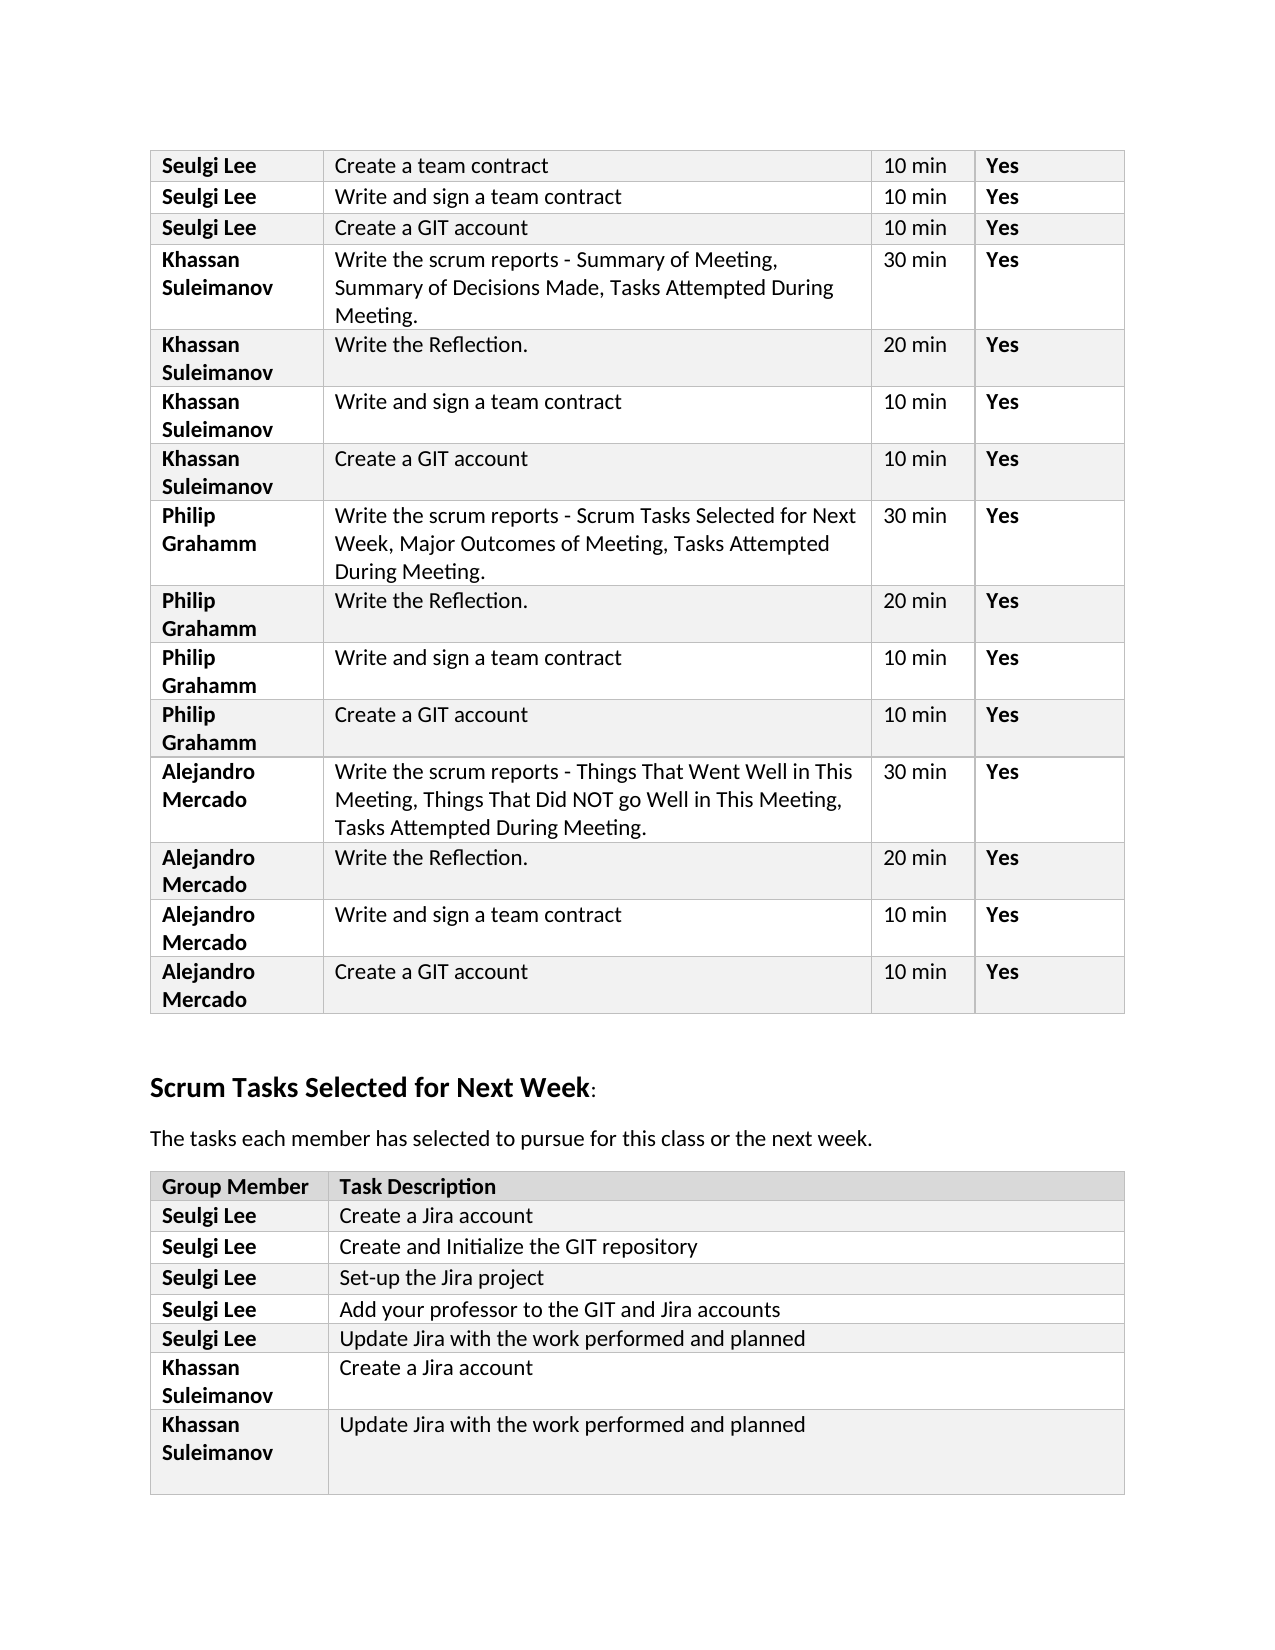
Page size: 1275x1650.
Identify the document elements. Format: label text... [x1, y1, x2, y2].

table_cell 30 min [872, 501, 974, 585]
table_cell Write the scrum reports - Scrum Tasks Selected for Next Week, Major Outcomes of Meeting, Tasks Attempted During Meeting. [324, 501, 871, 585]
table_cell Create a team contract [324, 151, 871, 181]
table_cell Yes [976, 182, 1124, 212]
table_cell Yes [976, 387, 1124, 443]
table_cell Yes [976, 151, 1124, 181]
table_cell Write and sign a team contract [324, 182, 871, 212]
table_cell Seulgi Lee [151, 1264, 328, 1294]
table_cell Write the scrum reports - Things That Went Well in This Meeting, Things That Did NOT go Well in This Meeting, Tasks Attempted During Meeting. [324, 758, 871, 842]
table_cell Yes [976, 245, 1124, 329]
table_cell Yes [976, 444, 1124, 500]
table_cell Write the Reflection. [324, 843, 871, 899]
table_cell Philip Grahamm [151, 643, 323, 699]
table_cell Seulgi Lee [151, 151, 323, 181]
table_cell Khassan Suleimanov [151, 1410, 328, 1494]
table_cell Khassan Suleimanov [151, 387, 323, 443]
table_header Task Description [329, 1172, 1124, 1200]
text The tasks each member has selected to pursue for this class or the next week. [150, 1124, 1125, 1152]
table_cell Create a GIT account [324, 957, 871, 1013]
text Scrum Tasks Selected for Next Week: [150, 1069, 1125, 1104]
table_cell Yes [976, 643, 1124, 699]
table_cell 10 min [872, 643, 974, 699]
table_cell 10 min [872, 700, 974, 756]
table_cell Alejandro Mercado [151, 758, 323, 842]
table_cell Write and sign a team contract [324, 900, 871, 956]
table_cell Yes [976, 700, 1124, 756]
table_cell 10 min [872, 387, 974, 443]
table_cell Yes [976, 758, 1124, 842]
table_cell Yes [976, 900, 1124, 956]
table_cell 10 min [872, 444, 974, 500]
table_cell Philip Grahamm [151, 501, 323, 585]
table_cell Khassan Suleimanov [151, 444, 323, 500]
table_cell Yes [976, 586, 1124, 642]
table_cell Write the scrum reports - Summary of Meeting, Summary of Decisions Made, Tasks Attempted During Meeting. [324, 245, 871, 329]
table_cell 20 min [872, 330, 974, 386]
table_cell Seulgi Lee [151, 214, 323, 244]
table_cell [329, 1410, 1124, 1494]
table_cell Create a Jira account [329, 1353, 1124, 1409]
table_cell Seulgi Lee [151, 1201, 328, 1231]
table_cell Yes [976, 843, 1124, 899]
table_cell Write the Reflection. [324, 586, 871, 642]
table_cell Yes [976, 330, 1124, 386]
table_cell Alejandro Mercado [151, 900, 323, 956]
table_cell Create a GIT account [324, 214, 871, 244]
table_cell Yes [976, 957, 1124, 1013]
table_cell Khassan Suleimanov [151, 245, 323, 329]
table_cell 20 min [872, 586, 974, 642]
table_cell Philip Grahamm [151, 586, 323, 642]
table_cell Set-up the Jira project [329, 1264, 1124, 1294]
table_cell Seulgi Lee [151, 182, 323, 212]
table_cell Seulgi Lee [151, 1295, 328, 1323]
table_cell 20 min [872, 843, 974, 899]
table_cell Khassan Suleimanov [151, 330, 323, 386]
table_cell Yes [976, 501, 1124, 585]
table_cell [329, 1324, 1124, 1352]
table_cell Create and Initialize the GIT repository [329, 1232, 1124, 1262]
table_cell 10 min [872, 900, 974, 956]
table_cell 30 min [872, 758, 974, 842]
table_cell Create a Jira account [329, 1201, 1124, 1231]
table_cell Seulgi Lee [151, 1232, 328, 1262]
table_cell 10 min [872, 182, 974, 212]
table_cell Write and sign a team contract [324, 387, 871, 443]
table_cell Write the Reflection. [324, 330, 871, 386]
table_cell Add your professor to the GIT and Jira accounts [329, 1295, 1124, 1323]
table_cell 10 min [872, 151, 974, 181]
table_cell Alejandro Mercado [151, 957, 323, 1013]
table_cell Yes [976, 214, 1124, 244]
table_header Group Member [151, 1172, 328, 1200]
table_cell 10 min [872, 957, 974, 1013]
table_cell Create a GIT account [324, 444, 871, 500]
table_cell 30 min [872, 245, 974, 329]
table_cell Alejandro Mercado [151, 843, 323, 899]
table_cell Seulgi Lee [151, 1324, 328, 1352]
table_cell Create a GIT account [324, 700, 871, 756]
table_cell Khassan Suleimanov [151, 1353, 328, 1409]
table_cell Write and sign a team contract [324, 643, 871, 699]
table_cell Philip Grahamm [151, 700, 323, 756]
table_cell 10 min [872, 214, 974, 244]
